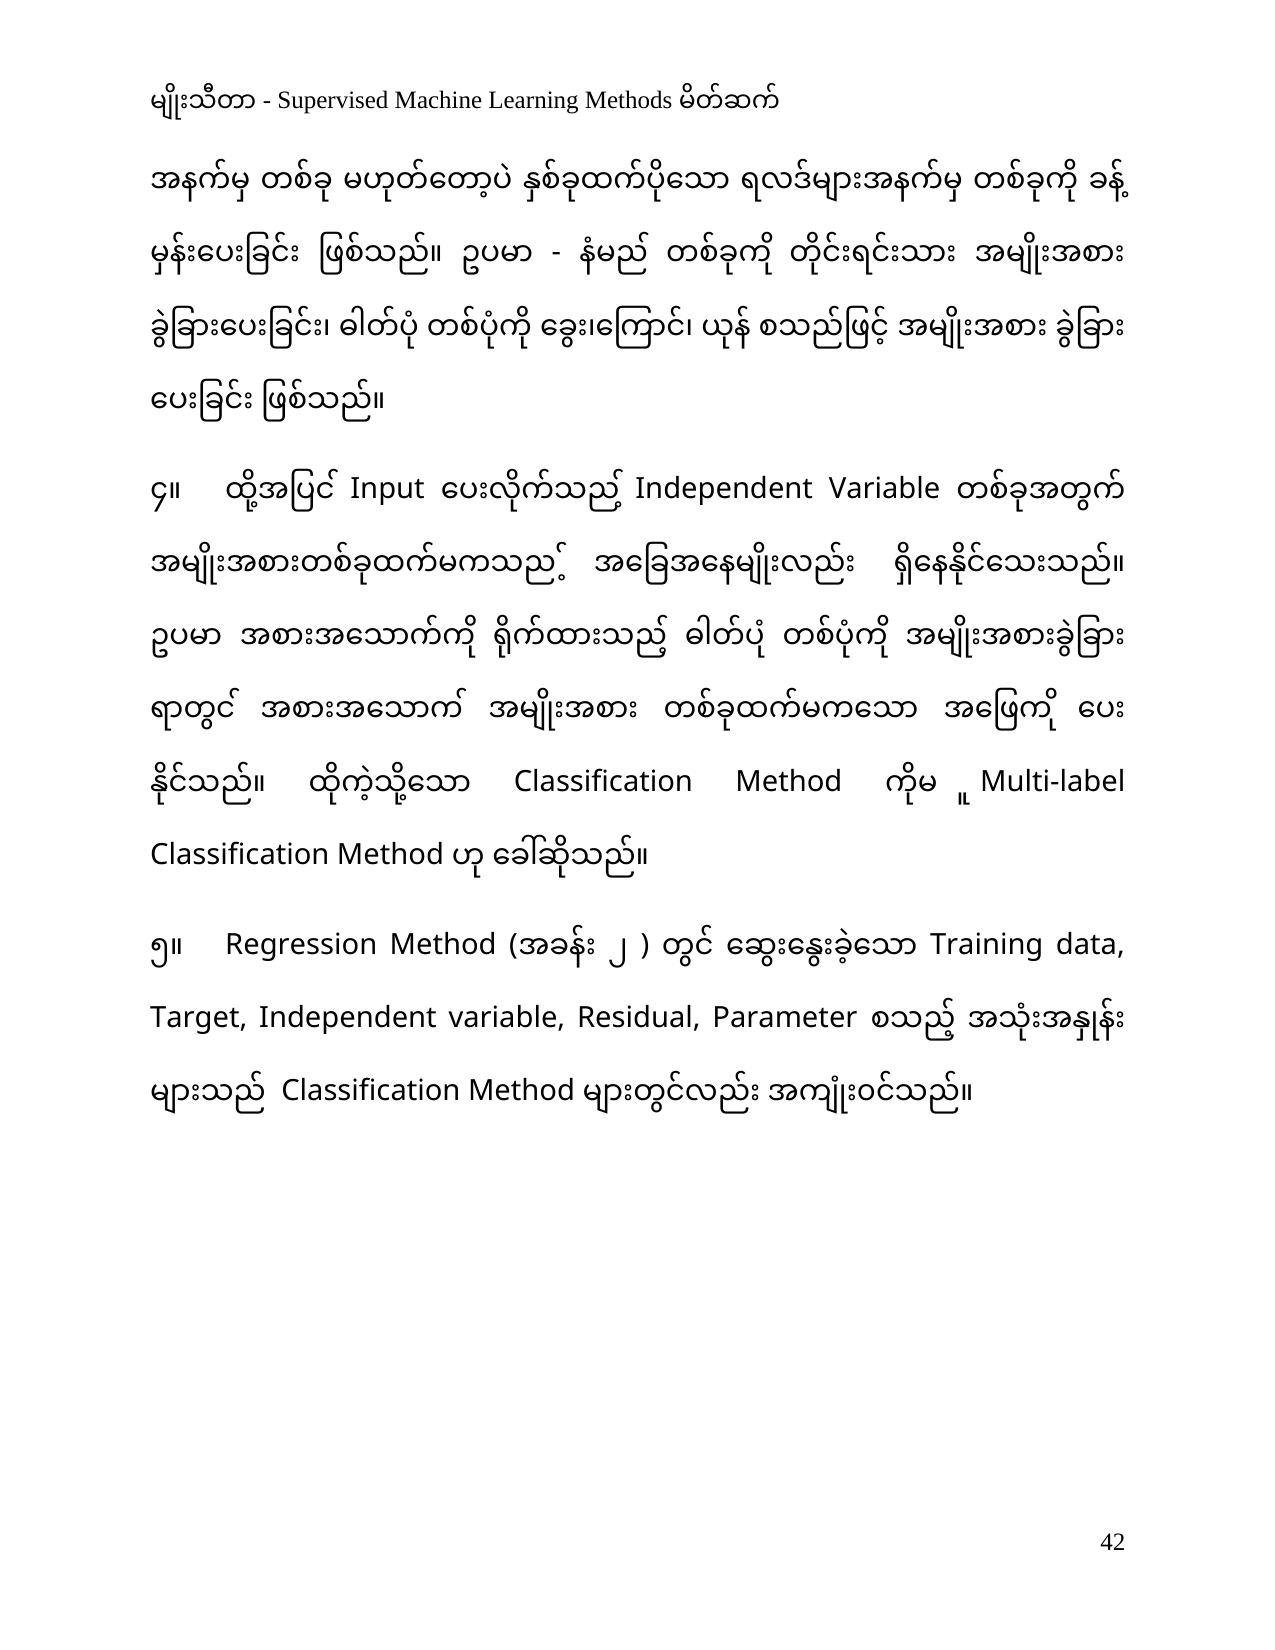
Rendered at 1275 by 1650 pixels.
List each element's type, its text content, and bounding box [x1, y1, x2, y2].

text ၄။ ထို့အပြင် Input ပေးလိုက်သည့် Independent Variable တစ်ခုအတွက် အမျိုးအစားတစ်ခုထက်မကသည့် အခြေအနေမျိုးလည်း ရှိနေနိုင်သေးသည်။ ဥပမာ အစားအသောက်ကို ရိုက်ထားသည့် ဓါတ်ပုံ တစ်ပုံကို အမျိုးအစားခွဲခြားရာတွင် အစားအသောက် အမျိုးအစား တစ်ခုထက်မကသော အဖြေကို ပေးနိုင်သည်။ ထိုကဲ့သို့သော Classification Method ကိုမူ Multi-label Classification Method ဟု ခေါ်ဆိုသည်။ [150, 459, 1125, 889]
text ၅။ Regression Method (အခန်း ၂ ) တွင် ဆွေးနွေးခဲ့သော Training data, Target, Independent variable, Residual, Parameter စသည့် အသုံးအနှုန်းများသည် Classification Method များတွင်လည်း အကျုံး၀င်သည်။ [150, 916, 1125, 1126]
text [150, 150, 1125, 433]
